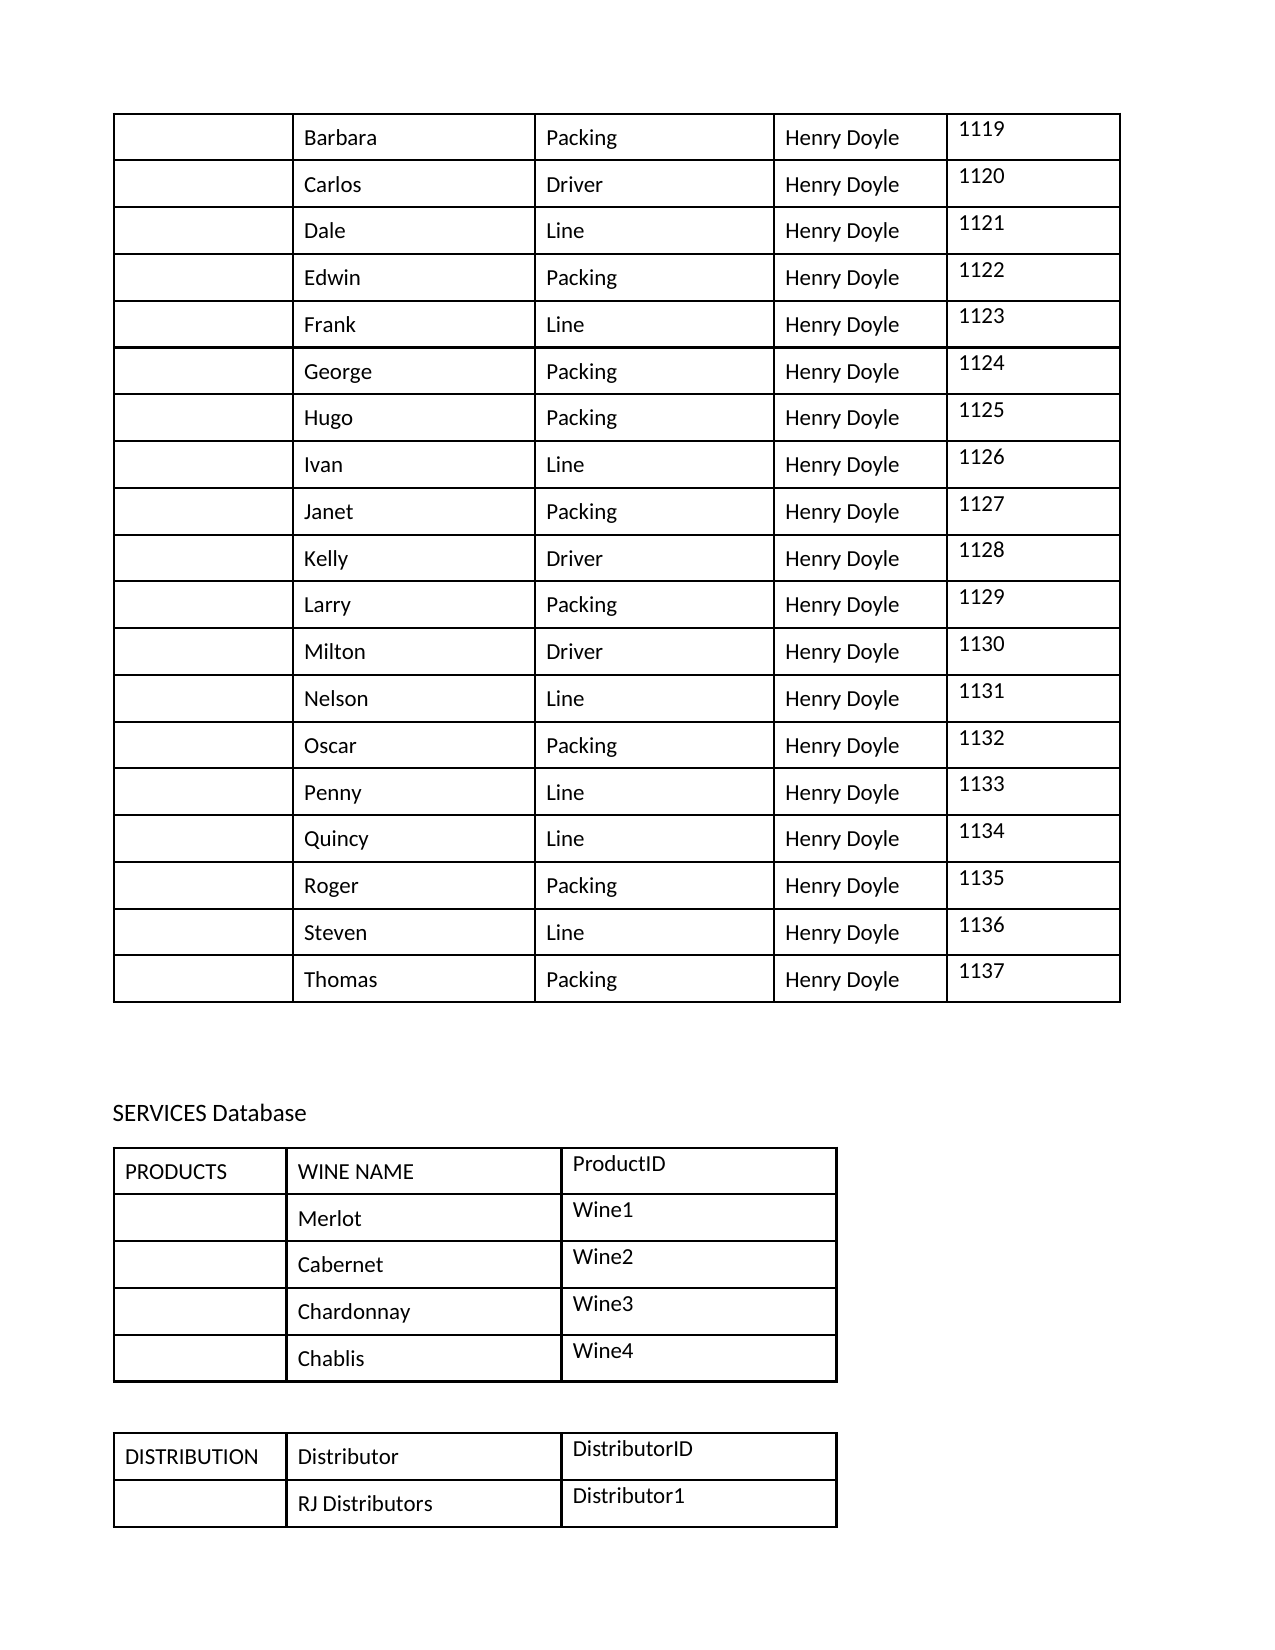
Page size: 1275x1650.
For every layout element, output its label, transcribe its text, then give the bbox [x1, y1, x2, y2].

table_cell Edwin [294, 255, 534, 299]
table_cell Henry Doyle [775, 582, 946, 627]
table_header Distributor [288, 1434, 560, 1479]
table_cell Henry Doyle [775, 395, 946, 440]
table_cell 1136 [948, 910, 1119, 954]
table_cell George [294, 349, 534, 393]
table_cell Thomas [294, 956, 534, 1001]
table_cell Dale [294, 208, 534, 253]
table_cell Larry [294, 582, 534, 627]
table_cell [115, 115, 292, 159]
table_cell [115, 1289, 285, 1334]
table_cell Barbara [294, 115, 534, 159]
table_cell Roger [294, 863, 534, 908]
table_cell 1130 [948, 629, 1119, 674]
table_cell [115, 395, 292, 440]
table_cell [115, 1195, 285, 1240]
table_cell 1123 [948, 302, 1119, 346]
table_cell 1133 [948, 769, 1119, 814]
table_cell Kelly [294, 536, 534, 580]
table_cell Henry Doyle [775, 349, 946, 393]
table_cell Carlos [294, 161, 534, 206]
table_cell 1122 [948, 255, 1119, 299]
table_cell 1120 [948, 161, 1119, 206]
table_cell Wine2 [563, 1242, 835, 1287]
table_cell [115, 302, 292, 346]
table_cell RJ Distributors [288, 1481, 560, 1526]
table_cell [115, 1242, 285, 1287]
table_cell [115, 956, 292, 1001]
table_cell Henry Doyle [775, 956, 946, 1001]
table_cell 1126 [948, 442, 1119, 487]
table_cell Quincy [294, 816, 534, 861]
table_cell Line [536, 208, 773, 253]
table_cell Henry Doyle [775, 536, 946, 580]
table_cell 1121 [948, 208, 1119, 253]
table_cell Frank [294, 302, 534, 346]
table_cell Nelson [294, 676, 534, 721]
table_cell Packing [536, 255, 773, 299]
table_cell 1131 [948, 676, 1119, 721]
table_cell 1137 [948, 956, 1119, 1001]
table_cell Henry Doyle [775, 629, 946, 674]
table_cell Henry Doyle [775, 676, 946, 721]
table_cell Line [536, 769, 773, 814]
table_cell Henry Doyle [775, 208, 946, 253]
table_cell [115, 769, 292, 814]
table_cell Henry Doyle [775, 115, 946, 159]
table_cell Packing [536, 115, 773, 159]
table_cell Merlot [288, 1195, 560, 1240]
table_cell Wine4 [563, 1336, 835, 1380]
table_cell Henry Doyle [775, 255, 946, 299]
table_cell Line [536, 302, 773, 346]
table_cell Line [536, 816, 773, 861]
table_cell Cabernet [288, 1242, 560, 1287]
table_header ProductID [563, 1149, 835, 1193]
table_cell Packing [536, 582, 773, 627]
table_cell Line [536, 676, 773, 721]
table_cell 1132 [948, 723, 1119, 767]
table_cell Chablis [288, 1336, 560, 1380]
table_cell Line [536, 910, 773, 954]
table_cell 1135 [948, 863, 1119, 908]
table_cell Henry Doyle [775, 161, 946, 206]
table_cell Packing [536, 956, 773, 1001]
table_cell Henry Doyle [775, 863, 946, 908]
table_cell [115, 582, 292, 627]
table_cell Milton [294, 629, 534, 674]
table_cell Driver [536, 629, 773, 674]
table_cell Penny [294, 769, 534, 814]
table_header WINE NAME [288, 1149, 560, 1193]
table_cell Oscar [294, 723, 534, 767]
table_cell [115, 816, 292, 861]
table_cell Janet [294, 489, 534, 533]
table_cell Driver [536, 161, 773, 206]
table_cell [115, 723, 292, 767]
table_cell Packing [536, 489, 773, 533]
table_cell [115, 629, 292, 674]
table_cell Chardonnay [288, 1289, 560, 1334]
table_cell Wine1 [563, 1195, 835, 1240]
table_cell Henry Doyle [775, 302, 946, 346]
table_cell [115, 1481, 285, 1526]
table_cell Distributor1 [563, 1481, 835, 1526]
table_cell Steven [294, 910, 534, 954]
table_header DISTRIBUTION [115, 1434, 285, 1479]
table_cell 1127 [948, 489, 1119, 533]
table_cell Packing [536, 863, 773, 908]
table_cell Henry Doyle [775, 442, 946, 487]
table_cell [115, 1336, 285, 1380]
table_cell Packing [536, 723, 773, 767]
table_cell Wine3 [563, 1289, 835, 1334]
table_cell [115, 489, 292, 533]
table_cell 1125 [948, 395, 1119, 440]
table_cell Ivan [294, 442, 534, 487]
table_cell Henry Doyle [775, 489, 946, 533]
table_cell [115, 255, 292, 299]
table_cell [115, 910, 292, 954]
table_header PRODUCTS [115, 1149, 285, 1193]
table_cell 1124 [948, 349, 1119, 393]
table_cell Driver [536, 536, 773, 580]
table_cell Henry Doyle [775, 769, 946, 814]
table_cell [115, 442, 292, 487]
table_cell 1134 [948, 816, 1119, 861]
table_cell [115, 349, 292, 393]
table_cell [115, 676, 292, 721]
table_cell Henry Doyle [775, 816, 946, 861]
table_cell 1128 [948, 536, 1119, 580]
table_cell [115, 161, 292, 206]
table_cell [115, 863, 292, 908]
table_cell 1129 [948, 582, 1119, 627]
table_cell [115, 208, 292, 253]
table_cell 1119 [948, 115, 1119, 159]
table_cell Packing [536, 395, 773, 440]
table_cell Line [536, 442, 773, 487]
table_cell Henry Doyle [775, 910, 946, 954]
table_cell Packing [536, 349, 773, 393]
text SERVICES Database [112, 1097, 1162, 1127]
table_cell Henry Doyle [775, 723, 946, 767]
table_cell Hugo [294, 395, 534, 440]
table_header DistributorID [563, 1434, 835, 1479]
table_cell [115, 536, 292, 580]
